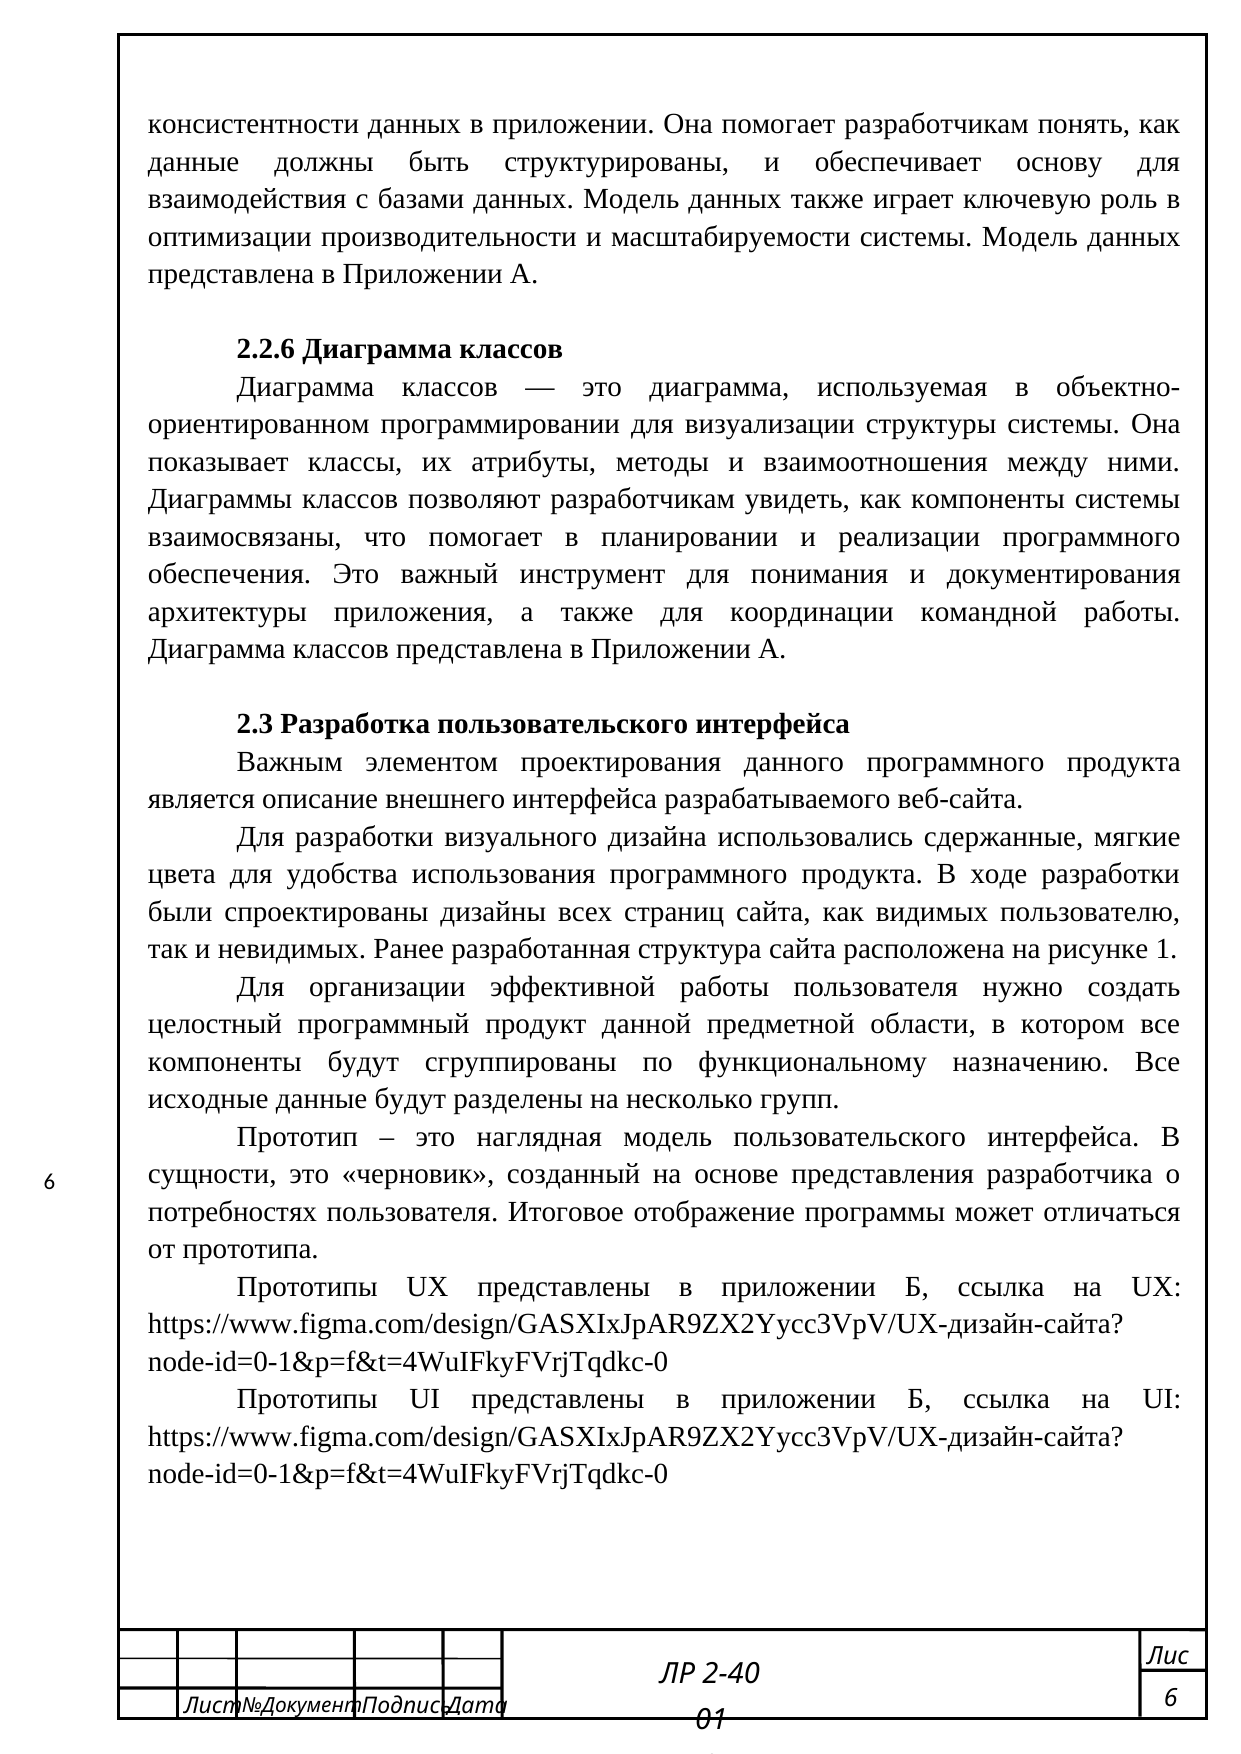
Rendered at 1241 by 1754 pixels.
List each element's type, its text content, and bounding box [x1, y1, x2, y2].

text Прототипы UI представлены в приложении Б, ссылка на UI: https://www.figma.com/design/GASXIxJpAR9ZX2Yycc3VpV/UX-дизайн-сайта?node-id=0-1&p=f&t=4WuIFkyFVrjTqdkc-0 [148, 1378, 1181, 1491]
list Разработка пользовательского интерфейса [148, 703, 1181, 741]
text Для разработки визуального дизайна использовались сдержанные, мягкие цвета для удобства использования программного продукта. В ходе разработки были спроектированы дизайны всех страниц сайта, как видимых пользователю, так и невидимых. Ранее разработанная структура сайта расположена на рисунке 1. [148, 816, 1181, 966]
text Важным элементом проектирования данного программного продукта является описание внешнего интерфейса разрабатываемого веб-сайта. [148, 741, 1181, 816]
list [148, 103, 1181, 291]
list Диаграмма классов [148, 328, 1181, 366]
list Диаграмма классов — это диаграмма, используемая в объектно-ориентированном программировании для визуализации структуры системы. Она показывает классы, их атрибуты, методы и взаимоотношения между ними. Диаграммы классов позволяют разработчикам увидеть, как компоненты системы взаимосвязаны, что помогает в планировании и реализации программного обеспечения. Это важный инструмент для понимания и документирования архитектуры приложения, а также для координации командной работы. Диаграмма классов представлена в Приложении А. [148, 366, 1181, 666]
text Прототипы UX представлены в приложении Б, ссылка на UX: https://www.figma.com/design/GASXIxJpAR9ZX2Yycc3VpV/UX-дизайн-сайта?node-id=0-1&p=f&t=4WuIFkyFVrjTqdkc-0 [148, 1266, 1181, 1378]
text Прототип – это наглядная модель пользовательского интерфейса. В сущности, это «черновик», созданный на основе представления разработчика о потребностях пользователя. Итоговое отображение программы может отличаться от прототипа. [148, 1116, 1181, 1266]
text Для организации эффективной работы пользователя нужно создать целостный программный продукт данной предметной области, в котором все компоненты будут сгруппированы по функциональному назначению. Все исходные данные будут разделены на несколько групп. [148, 966, 1181, 1116]
